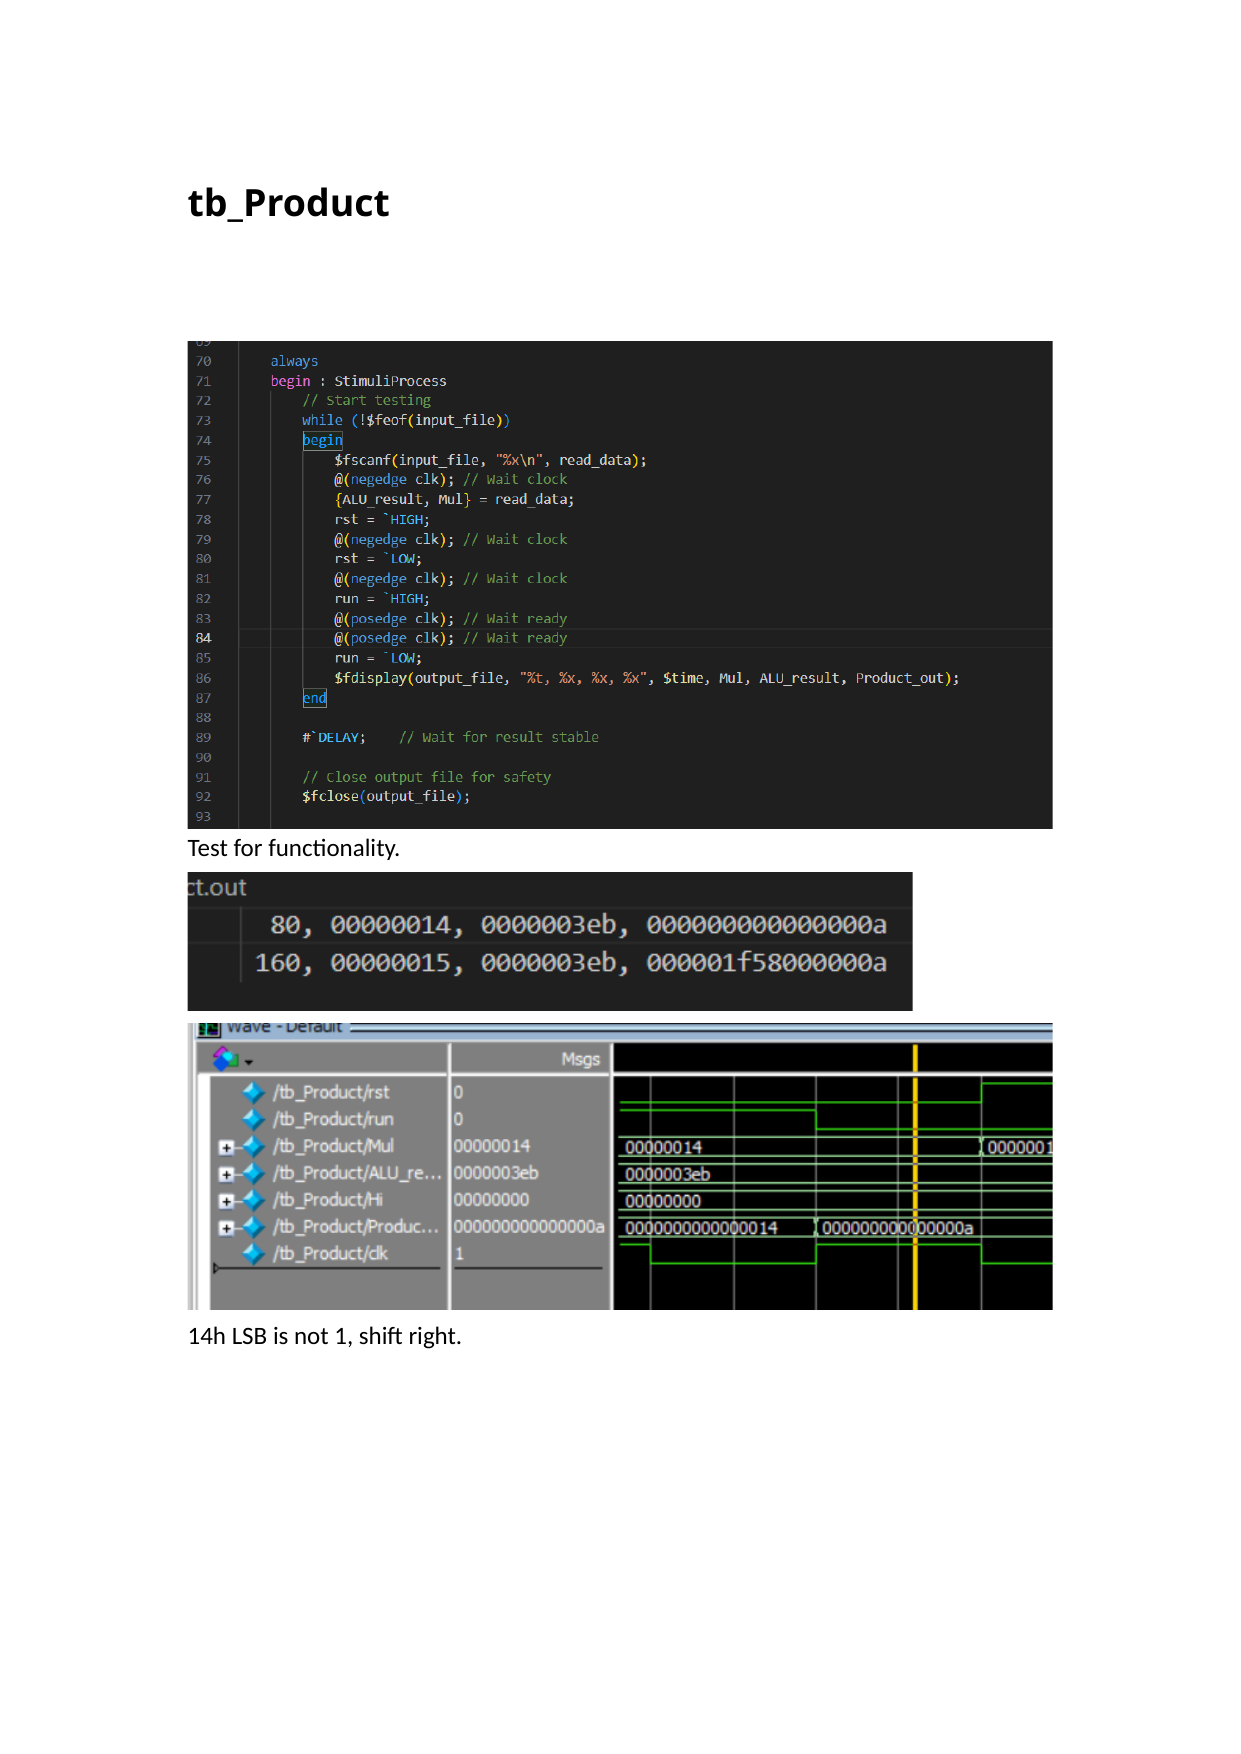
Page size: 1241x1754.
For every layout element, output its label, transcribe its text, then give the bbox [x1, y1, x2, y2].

picture [187, 872, 913, 1011]
picture [187, 1023, 1053, 1310]
text 14h LSB is not 1, shift right. [187, 1317, 1053, 1354]
text Test for functionality. [187, 829, 1053, 867]
picture [187, 341, 1053, 829]
subtitle tb_Product [187, 164, 1053, 239]
